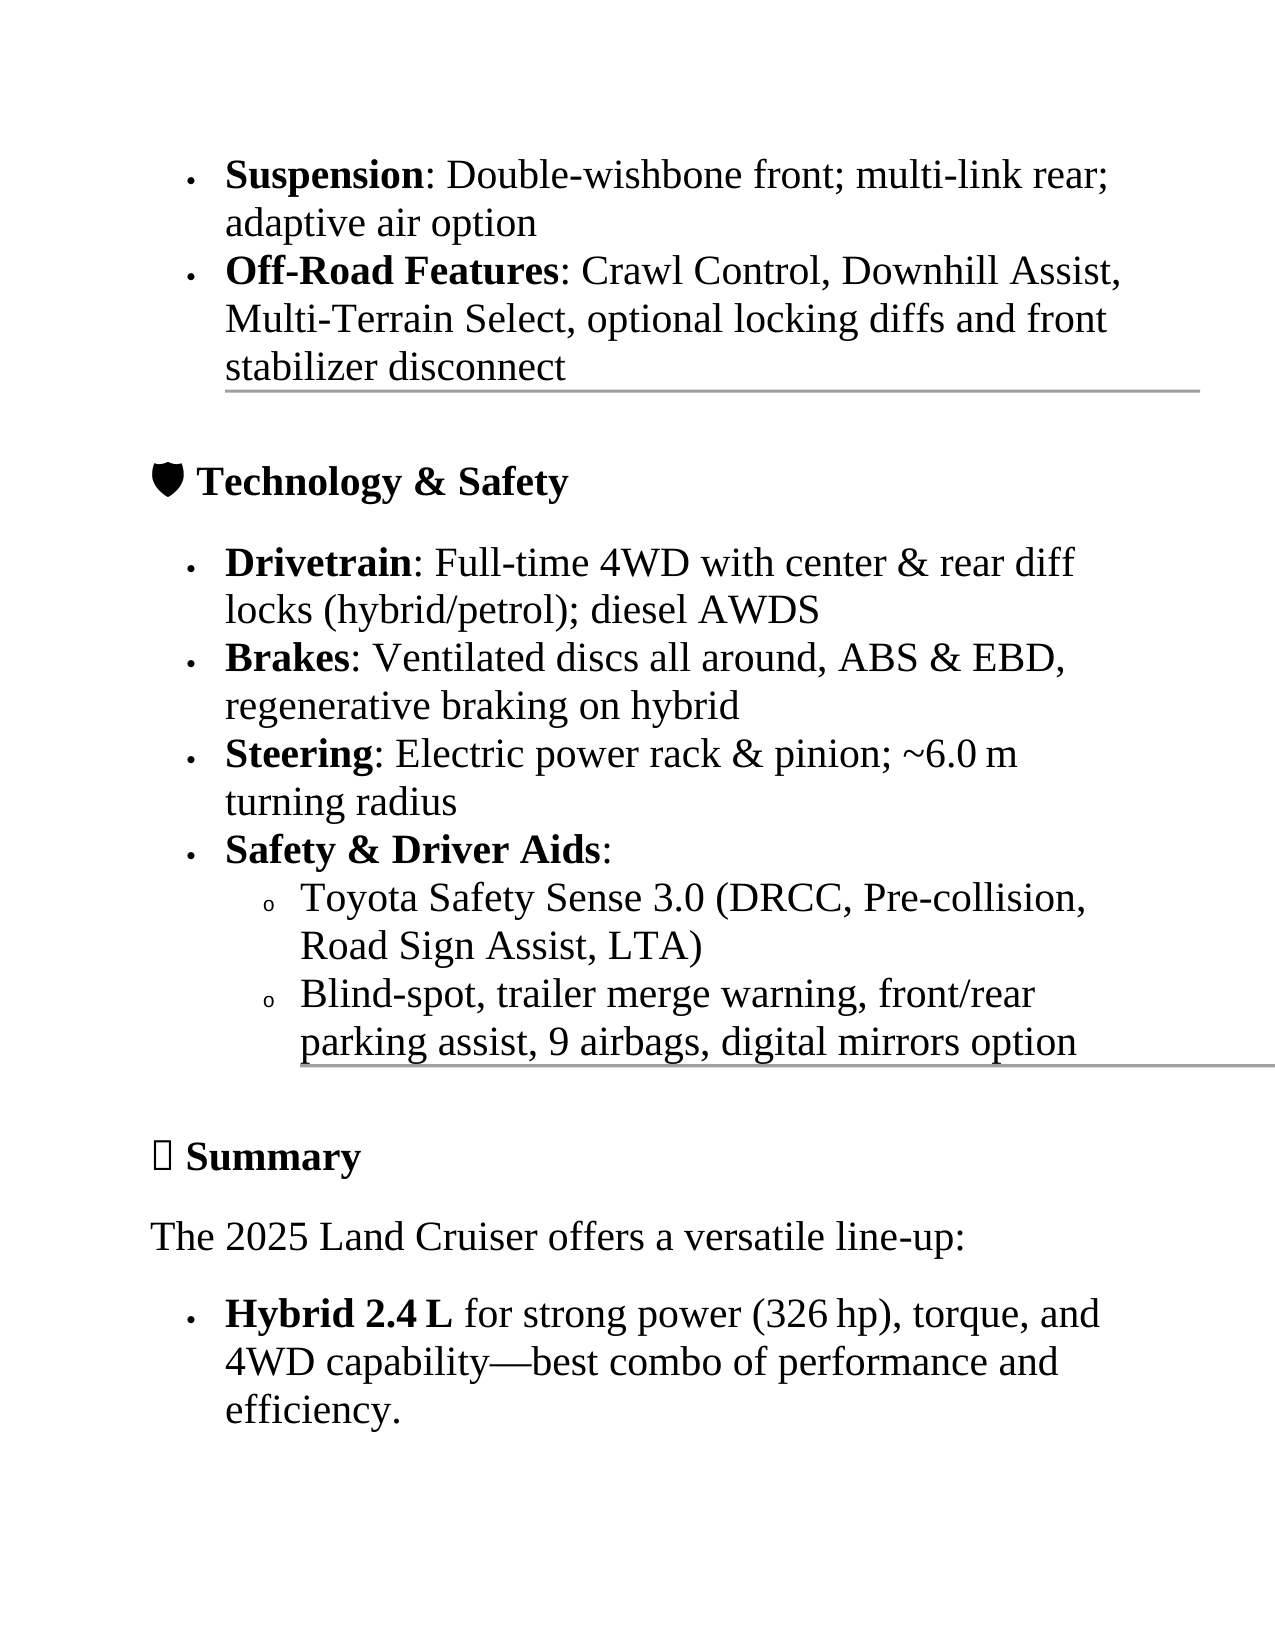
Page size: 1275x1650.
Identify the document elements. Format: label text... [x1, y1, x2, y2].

list Blind-spot, trailer merge warning, front/rear parking assist, 9 airbags, digital mirrors option [262, 968, 1125, 1097]
list Hybrid 2.4 L for strong power (326 hp), torque, and 4WD capability—best combo of performance and efficiency. [187, 1289, 1125, 1432]
text ✅ Summary [150, 1126, 1125, 1182]
list Off-Road Features: Crawl Control, Downhill Assist, Multi-Terrain Select, optional locking diffs and front stabilizer disconnect [187, 246, 1125, 422]
list Drivetrain: Full-time 4WD with center & rear diff locks (hybrid/petrol); diesel AWDS [187, 537, 1125, 633]
text 🛡️ Technology & Safety [150, 451, 1125, 508]
list Steering: Electric power rack & pinion; ~6.0 m turning radius [187, 729, 1125, 824]
text The 2025 Land Cruiser offers a versatile line-up: [150, 1212, 1125, 1259]
list Suspension: Double-wishbone front; multi-link rear; adaptive air option [187, 150, 1125, 246]
list Safety & Driver Aids: [187, 824, 1125, 872]
list Brakes: Ventilated discs all around, ABS & EBD, regenerative braking on hybrid [187, 633, 1125, 729]
list Toyota Safety Sense 3.0 (DRCC, Pre-collision, Road Sign Assist, LTA) [262, 872, 1125, 968]
